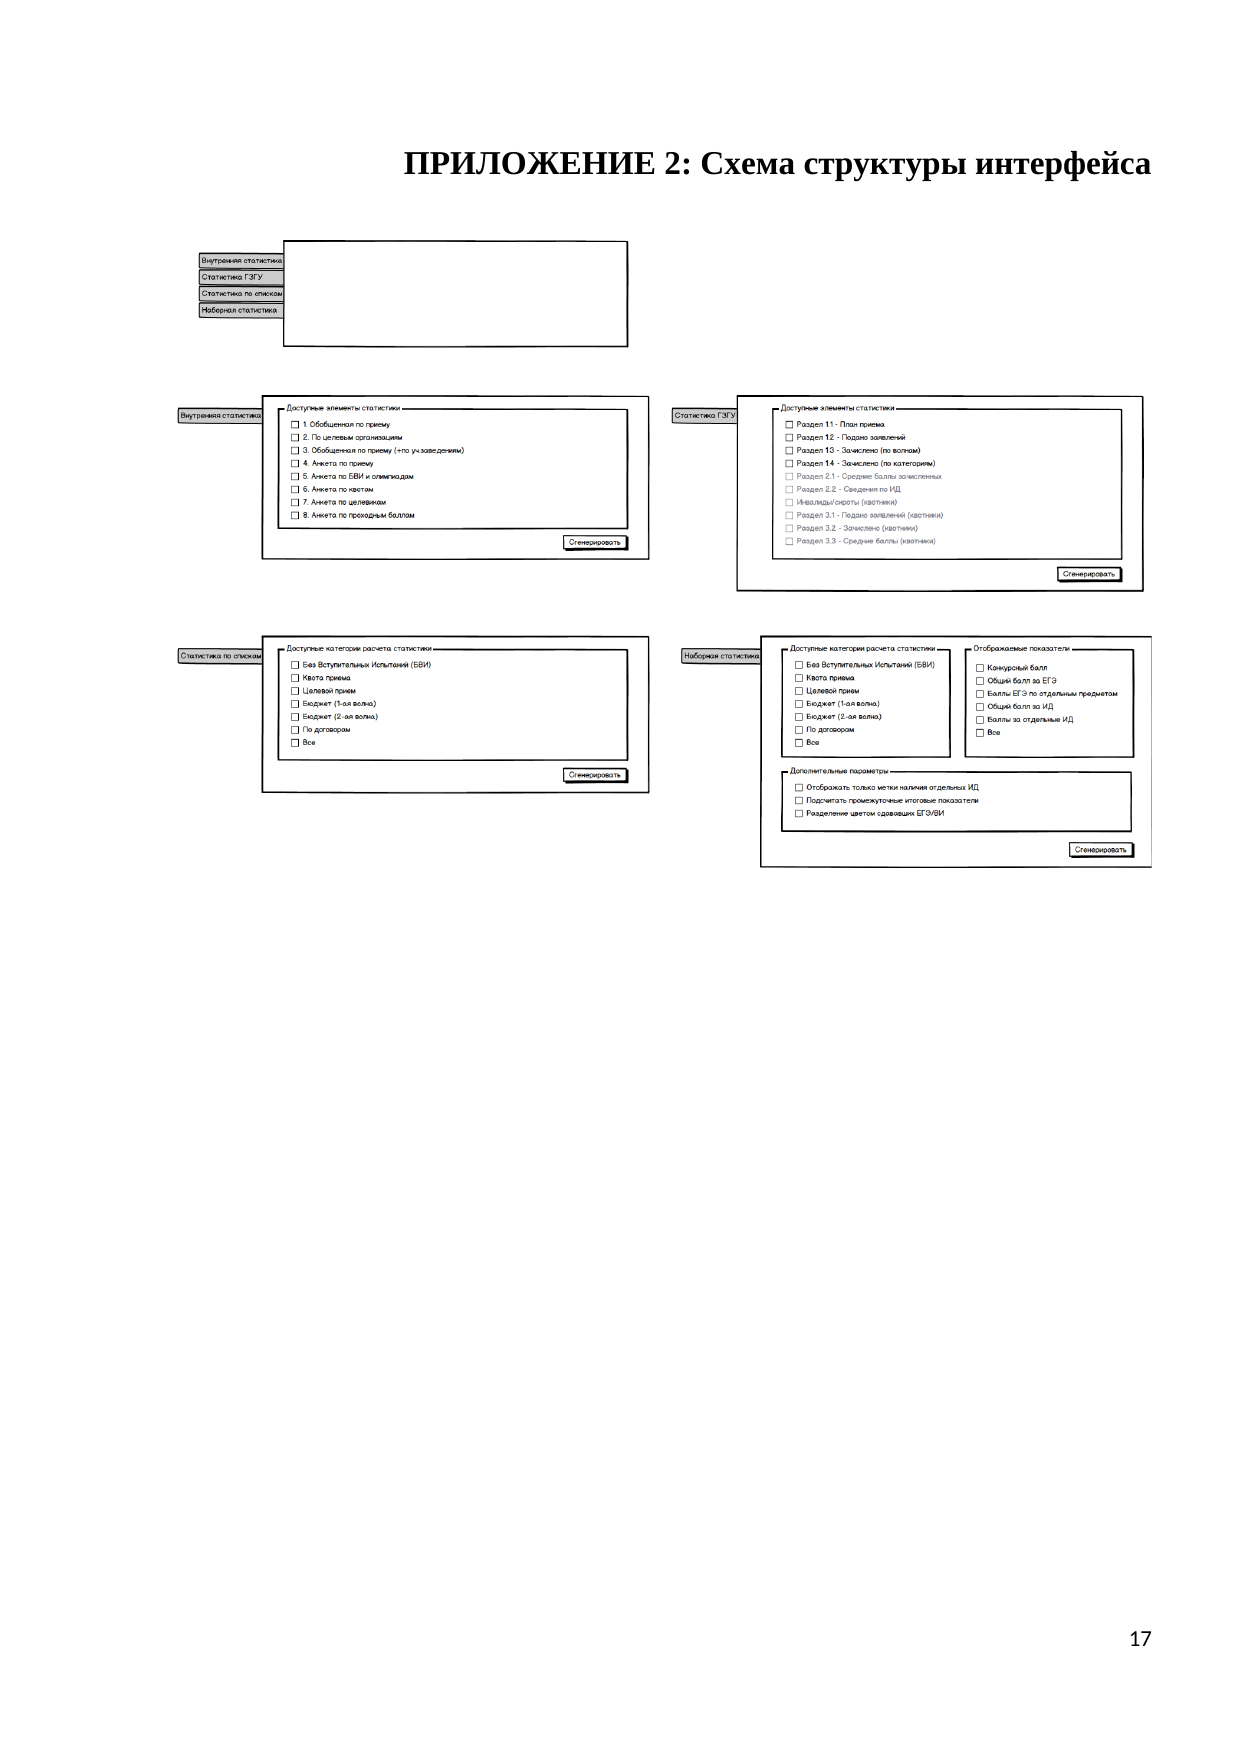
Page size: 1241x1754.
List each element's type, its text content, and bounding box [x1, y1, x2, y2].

subtitle ПРИЛОЖЕНИЕ 2: Схема структуры интерфейса [177, 143, 1152, 181]
